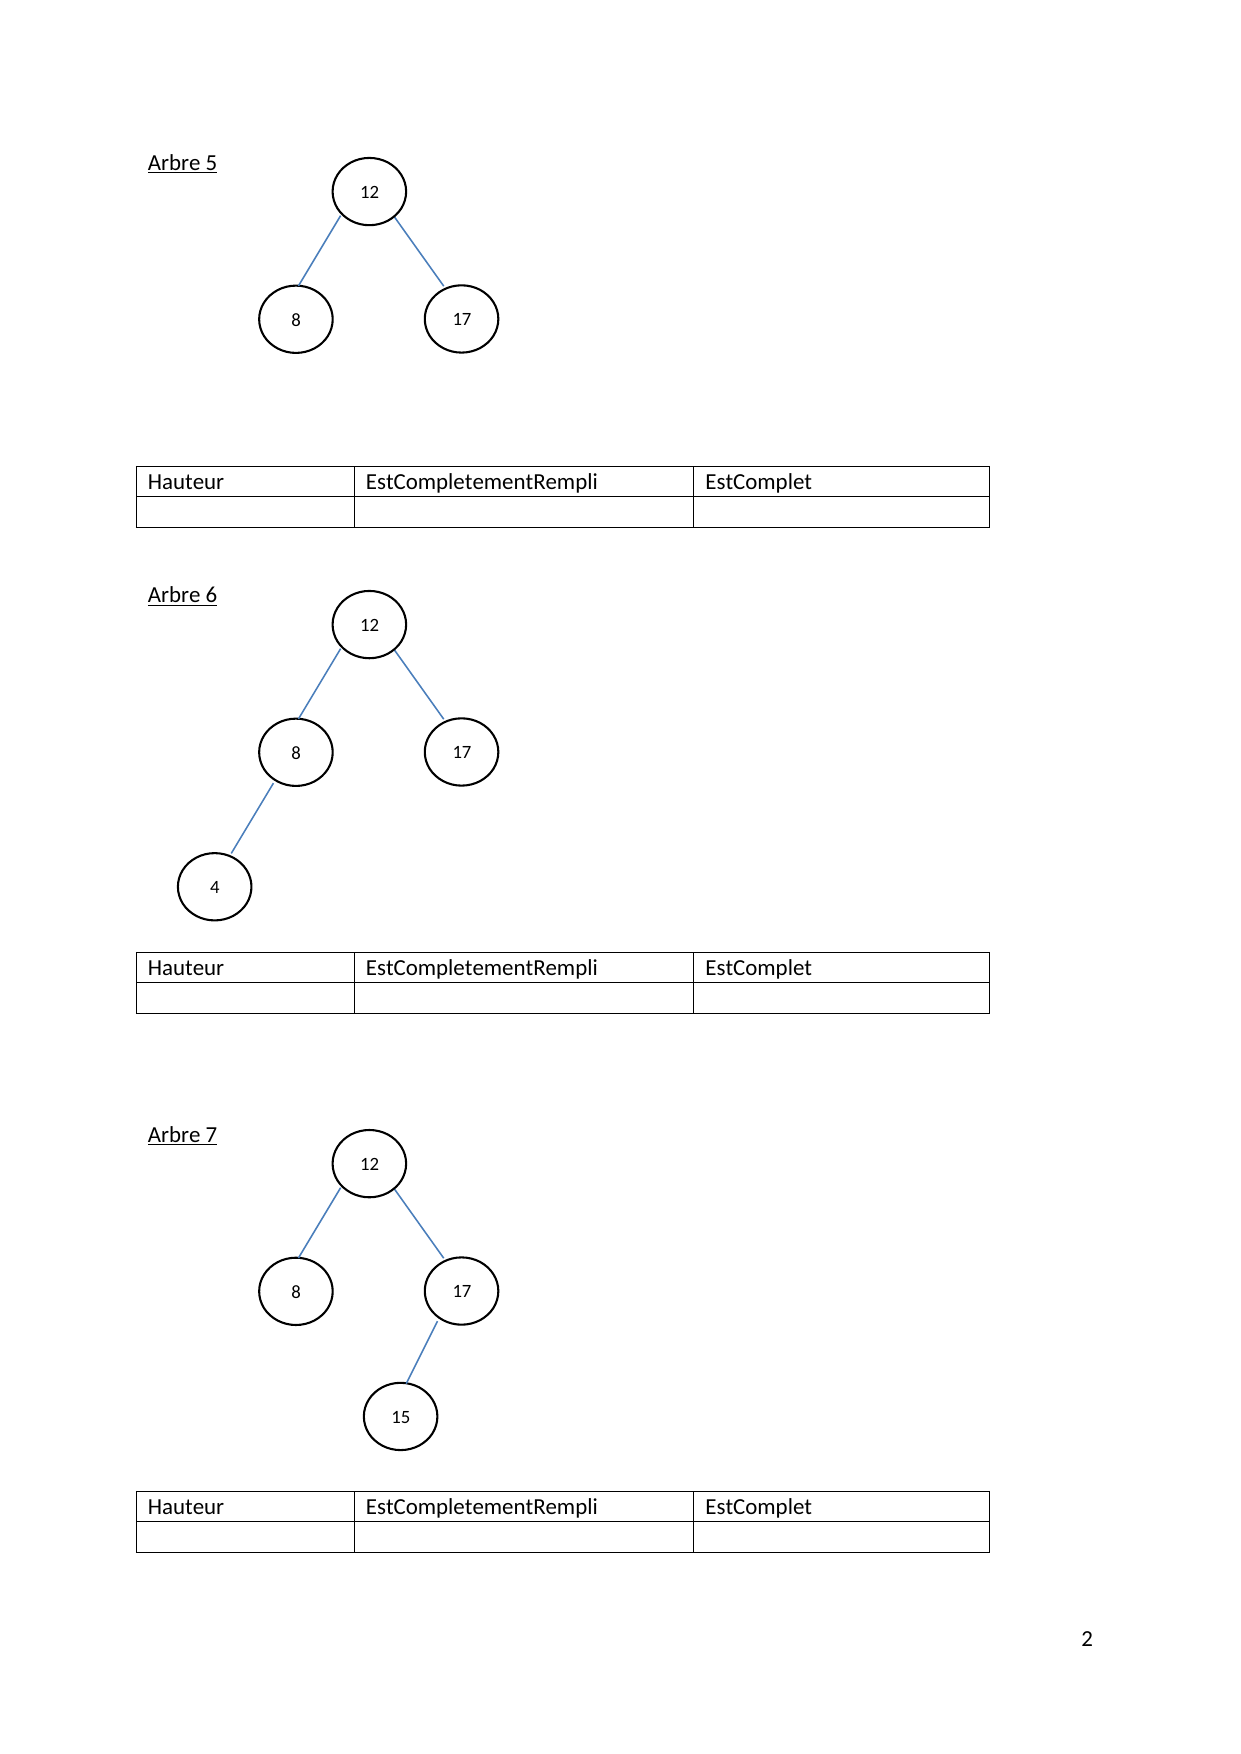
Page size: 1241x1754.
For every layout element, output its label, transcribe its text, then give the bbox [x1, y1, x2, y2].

text Arbre 6 [148, 581, 1093, 609]
text Arbre 7 [148, 1120, 1093, 1148]
table_cell [355, 497, 693, 527]
table_cell [137, 497, 354, 527]
table_cell [137, 1522, 354, 1552]
table_cell [137, 983, 354, 1013]
table_header EstCompletementRempli [355, 953, 693, 982]
text Arbre 5 [148, 148, 1093, 176]
table_cell [694, 1522, 989, 1552]
table_cell [694, 497, 989, 527]
table_header EstCompletementRempli [355, 467, 693, 496]
table_header EstComplet [694, 467, 989, 496]
table_header Hauteur [137, 467, 354, 496]
table_cell [355, 1522, 693, 1552]
table_cell [694, 983, 989, 1013]
table_cell [355, 983, 693, 1013]
table_header EstCompletementRempli [355, 1492, 693, 1521]
table_header Hauteur [137, 1492, 354, 1521]
table_header EstComplet [694, 1492, 989, 1521]
table_header EstComplet [694, 953, 989, 982]
table_header Hauteur [137, 953, 354, 982]
